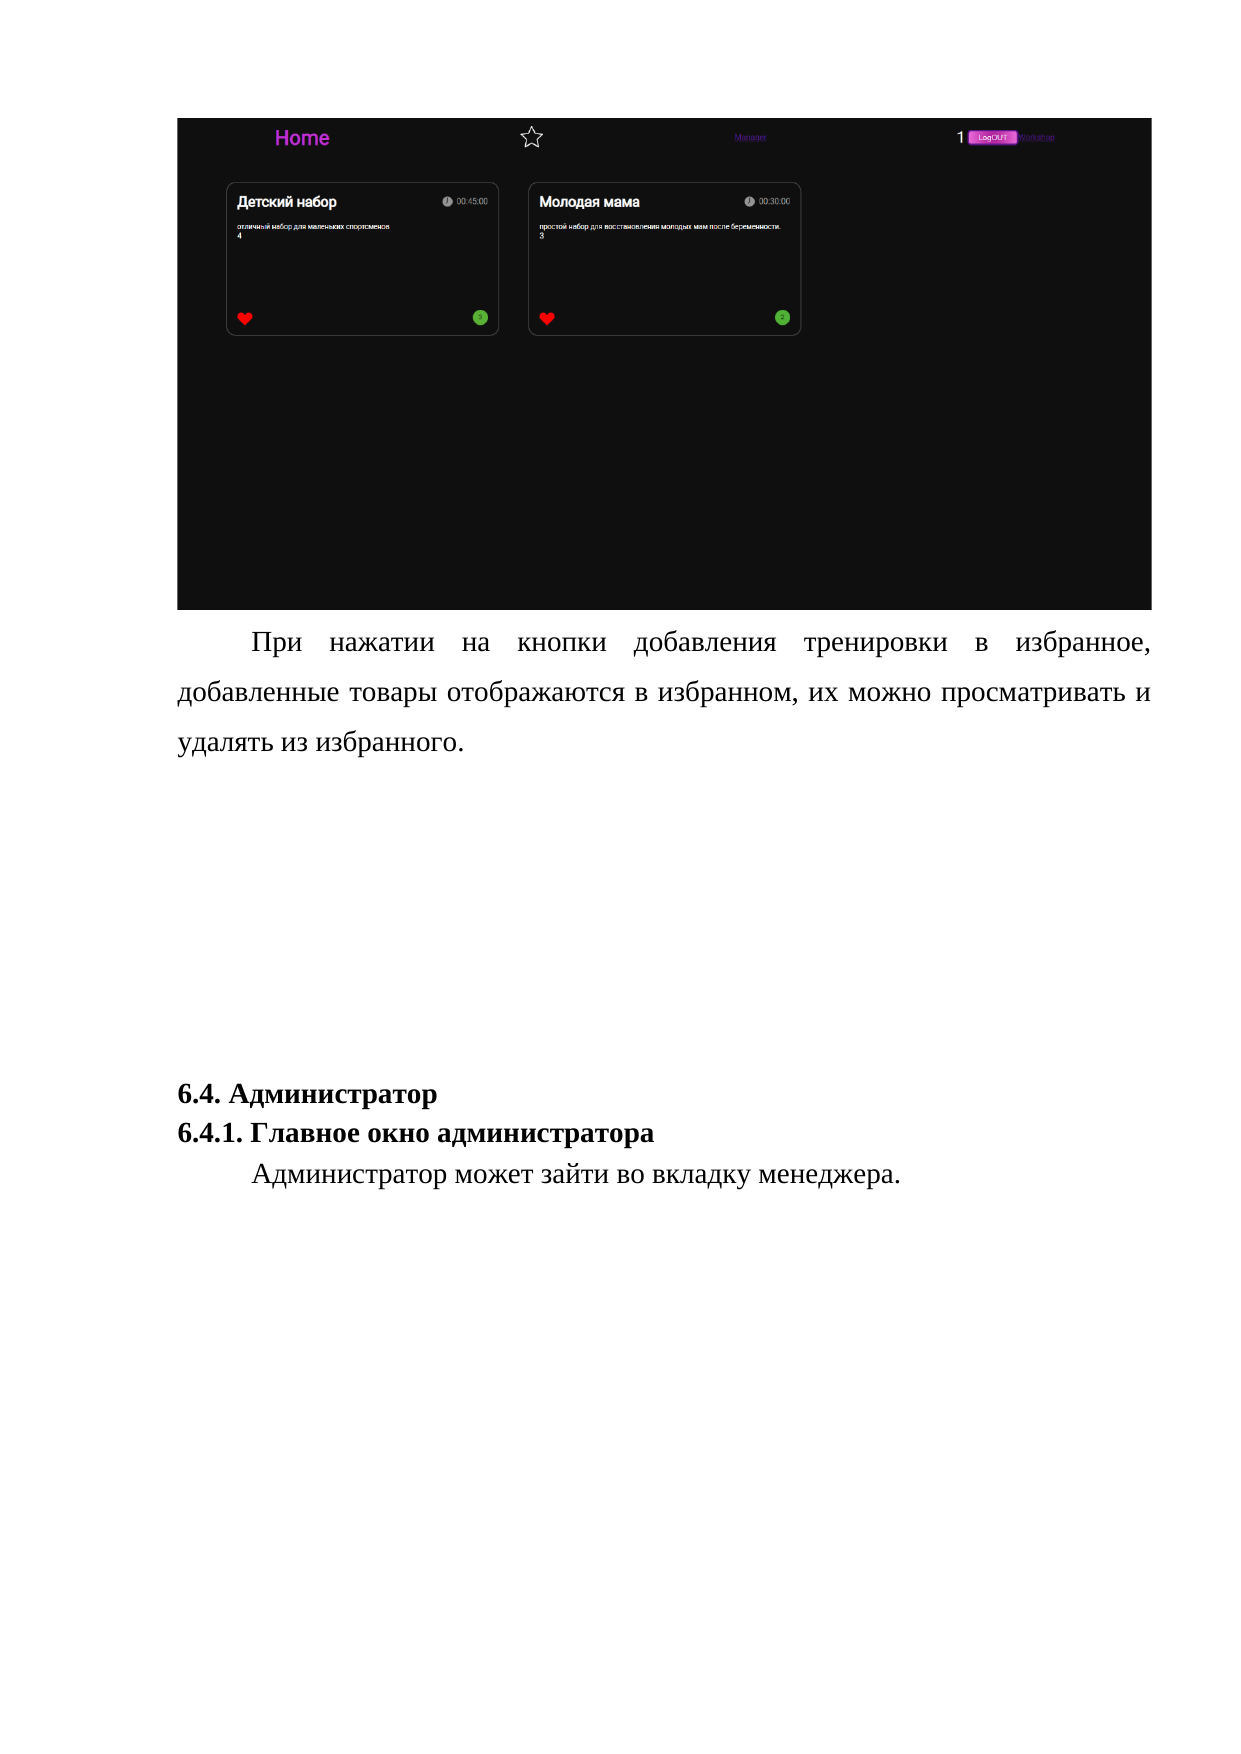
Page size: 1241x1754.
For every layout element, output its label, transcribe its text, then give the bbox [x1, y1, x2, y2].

picture [177, 118, 1152, 610]
subtitle 6.4. Администратор [177, 1076, 1152, 1109]
subtitle 6.4.1. Главное окно администратора [177, 1115, 1152, 1149]
text При нажатии на кнопки добавления тренировки в избранное, добавленные товары отображаются в избранном, их можно просматривать и удалять из избранного. [177, 624, 1152, 758]
text Администратор может зайти во вкладку менеджера. [177, 1157, 1152, 1190]
